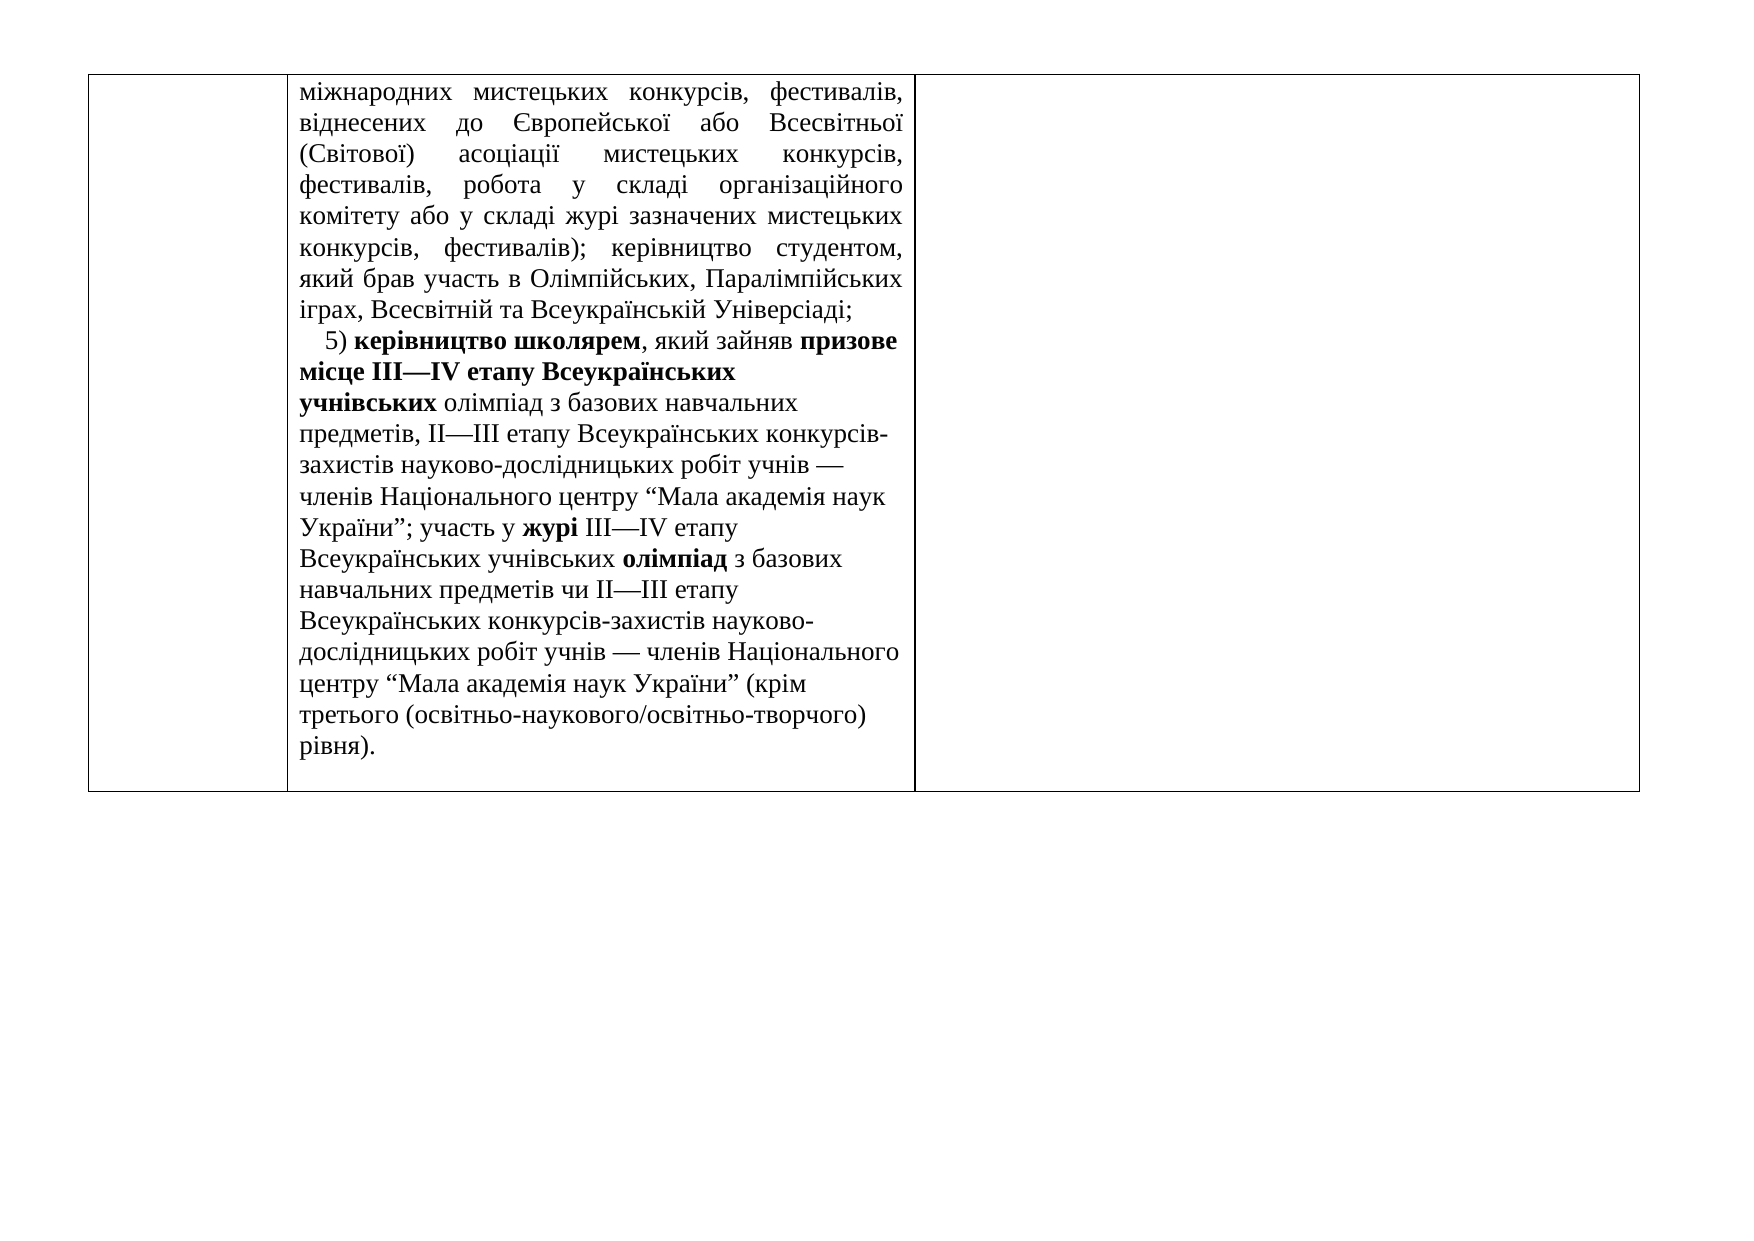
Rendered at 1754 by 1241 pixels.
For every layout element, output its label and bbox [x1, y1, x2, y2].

table_header [916, 75, 1639, 791]
table_header [89, 75, 287, 791]
table_header [288, 75, 914, 791]
